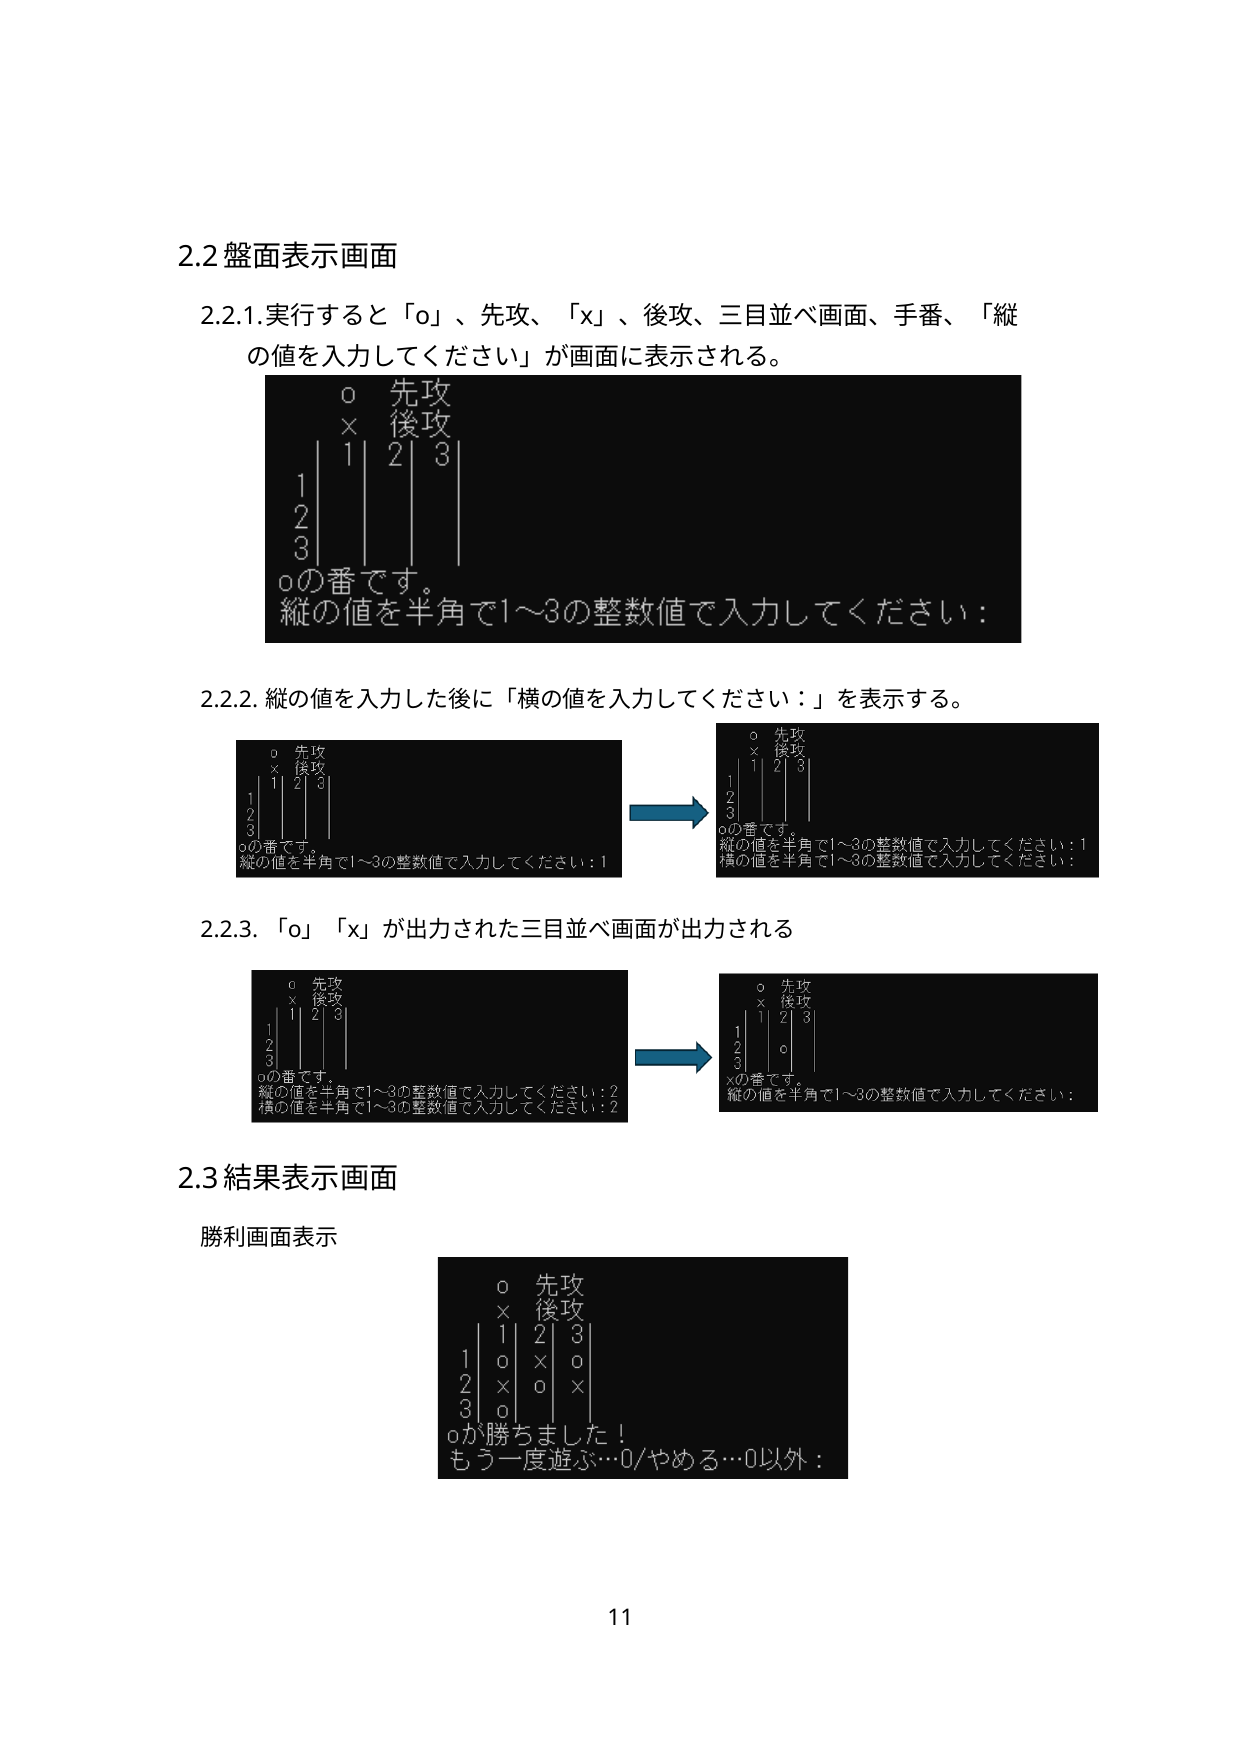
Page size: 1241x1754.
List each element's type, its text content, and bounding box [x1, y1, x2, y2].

picture [223, 718, 1109, 886]
picture [265, 375, 1022, 643]
subtitle 盤面表示画面 [177, 217, 1063, 292]
picture [223, 948, 1109, 1126]
subtitle 実行すると「o」、先攻、「x」、後攻、三目並べ画面、手番、「縦の値を入力してください」が画面に表示される。 [200, 295, 1040, 373]
subtitle 結果表示画面 [177, 1138, 1063, 1213]
picture [437, 1257, 849, 1479]
subtitle 縦の値を入力した後に「横の値を入力してください：」を表示する。 [200, 678, 1040, 716]
subtitle 勝利画面表示 [200, 1217, 1040, 1254]
subtitle 「o」「x」が出力された三目並べ画面が出力される [200, 908, 1040, 946]
